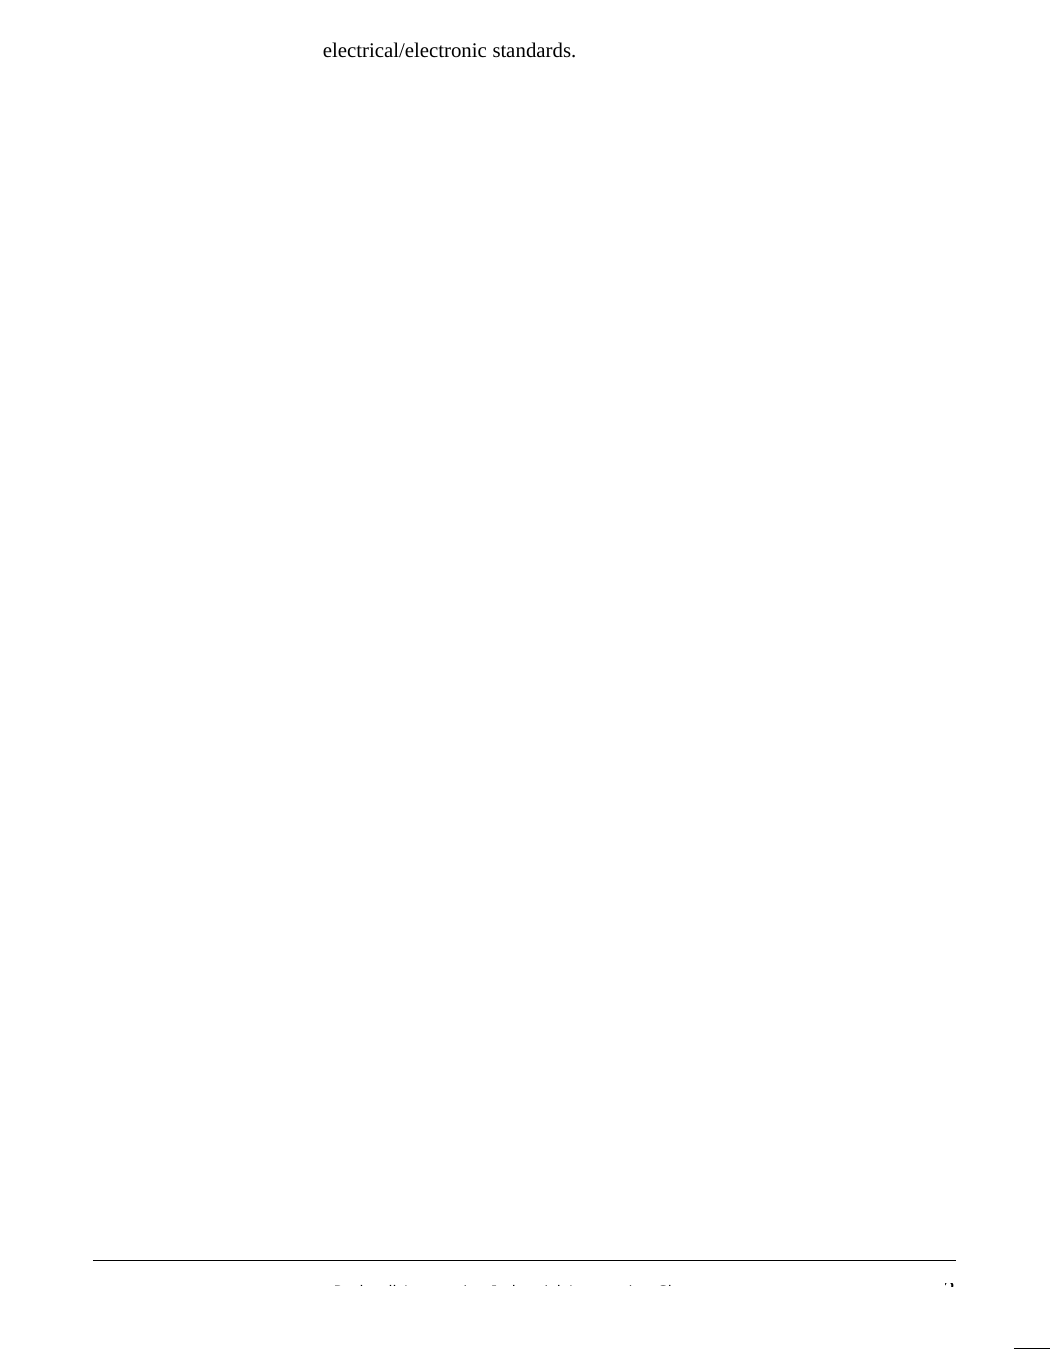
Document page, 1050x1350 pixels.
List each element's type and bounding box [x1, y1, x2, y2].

text [323, 37, 938, 62]
